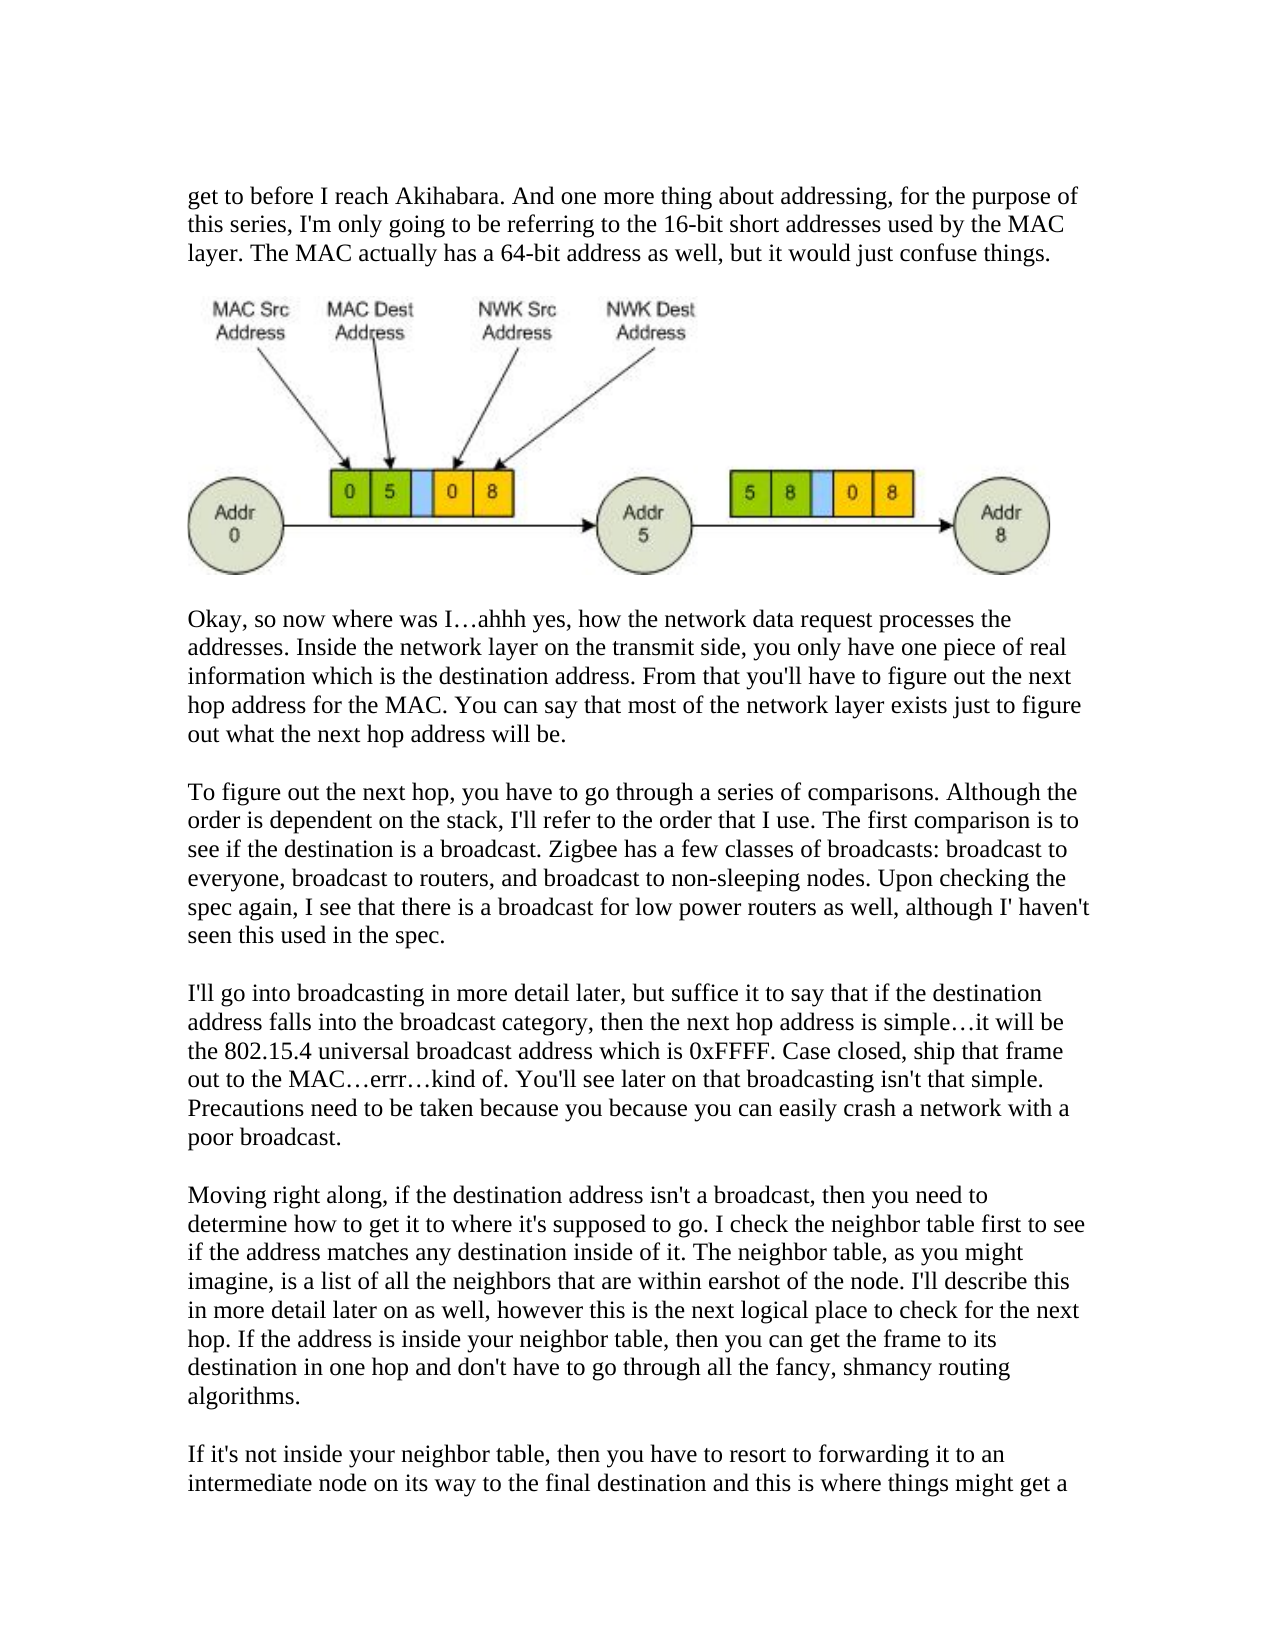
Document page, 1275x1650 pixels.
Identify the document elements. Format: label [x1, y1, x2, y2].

table_cell [186, 150, 1095, 1498]
picture [187, 296, 1050, 575]
